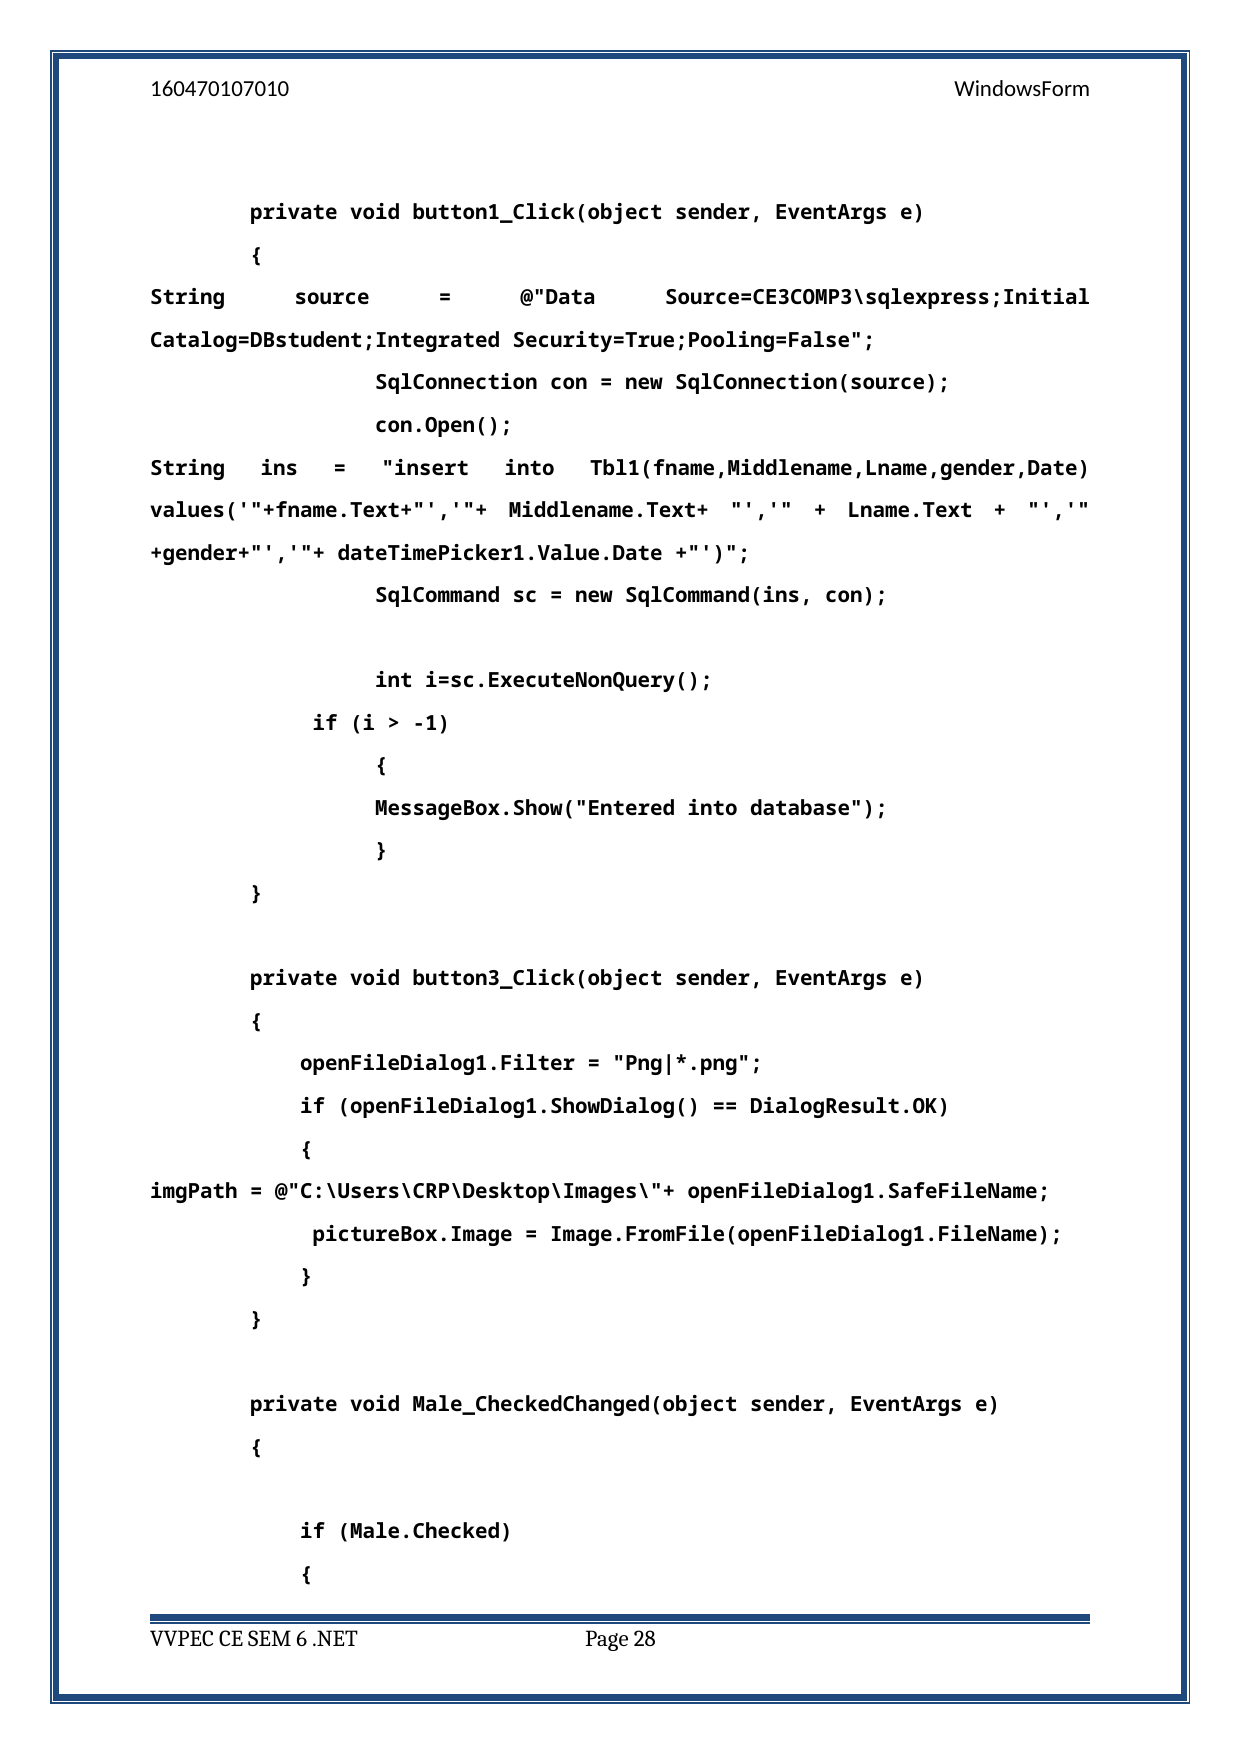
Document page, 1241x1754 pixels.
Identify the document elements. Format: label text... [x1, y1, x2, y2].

text MessageBox.Show("Entered into database"); [150, 793, 1090, 821]
text if (Male.Checked) [150, 1517, 1090, 1545]
text } [150, 878, 1090, 907]
text String source = @"Data Source=CE3COMP3\sqlexpress;Initial Catalog=DBstudent;Integrated Security=True;Pooling=False"; [150, 282, 1090, 353]
text private void Male_CheckedChanged(object sender, EventArgs e) [150, 1389, 1090, 1418]
text int i=sc.ExecuteNonQuery(); [150, 665, 1090, 693]
text { [150, 1559, 1090, 1588]
text { [150, 1432, 1090, 1460]
text pictureBox.Image = Image.FromFile(openFileDialog1.FileName); [150, 1219, 1090, 1247]
text { [150, 1134, 1090, 1162]
text { [150, 240, 1090, 268]
text } [150, 1262, 1090, 1290]
text } [150, 1304, 1090, 1333]
text openFileDialog1.Filter = "Png|*.png"; [150, 1048, 1090, 1077]
text if (openFileDialog1.ShowDialog() == DialogResult.OK) [150, 1091, 1090, 1119]
text private void button3_Click(object sender, EventArgs e) [150, 963, 1090, 992]
text imgPath = @"C:\Users\CRP\Desktop\Images\"+ openFileDialog1.SafeFileName; [150, 1176, 1090, 1205]
text SqlConnection con = new SqlConnection(source); [150, 367, 1090, 396]
text { [150, 750, 1090, 779]
text { [150, 1006, 1090, 1034]
text SqlCommand sc = new SqlCommand(ins, con); [150, 581, 1090, 609]
text } [150, 836, 1090, 864]
text con.Open(); [150, 410, 1090, 438]
text if (i > -1) [150, 708, 1090, 736]
text private void button1_Click(object sender, EventArgs e) [150, 197, 1090, 226]
text String ins = "insert into Tbl1(fname,Middlename,Lname,gender,Date) values('"+fname.Text+"','"+ Middlename.Text+ "','" + Lname.Text + "','" +gender+"','"+ dateTimePicker1.Value.Date +"')"; [150, 453, 1090, 566]
